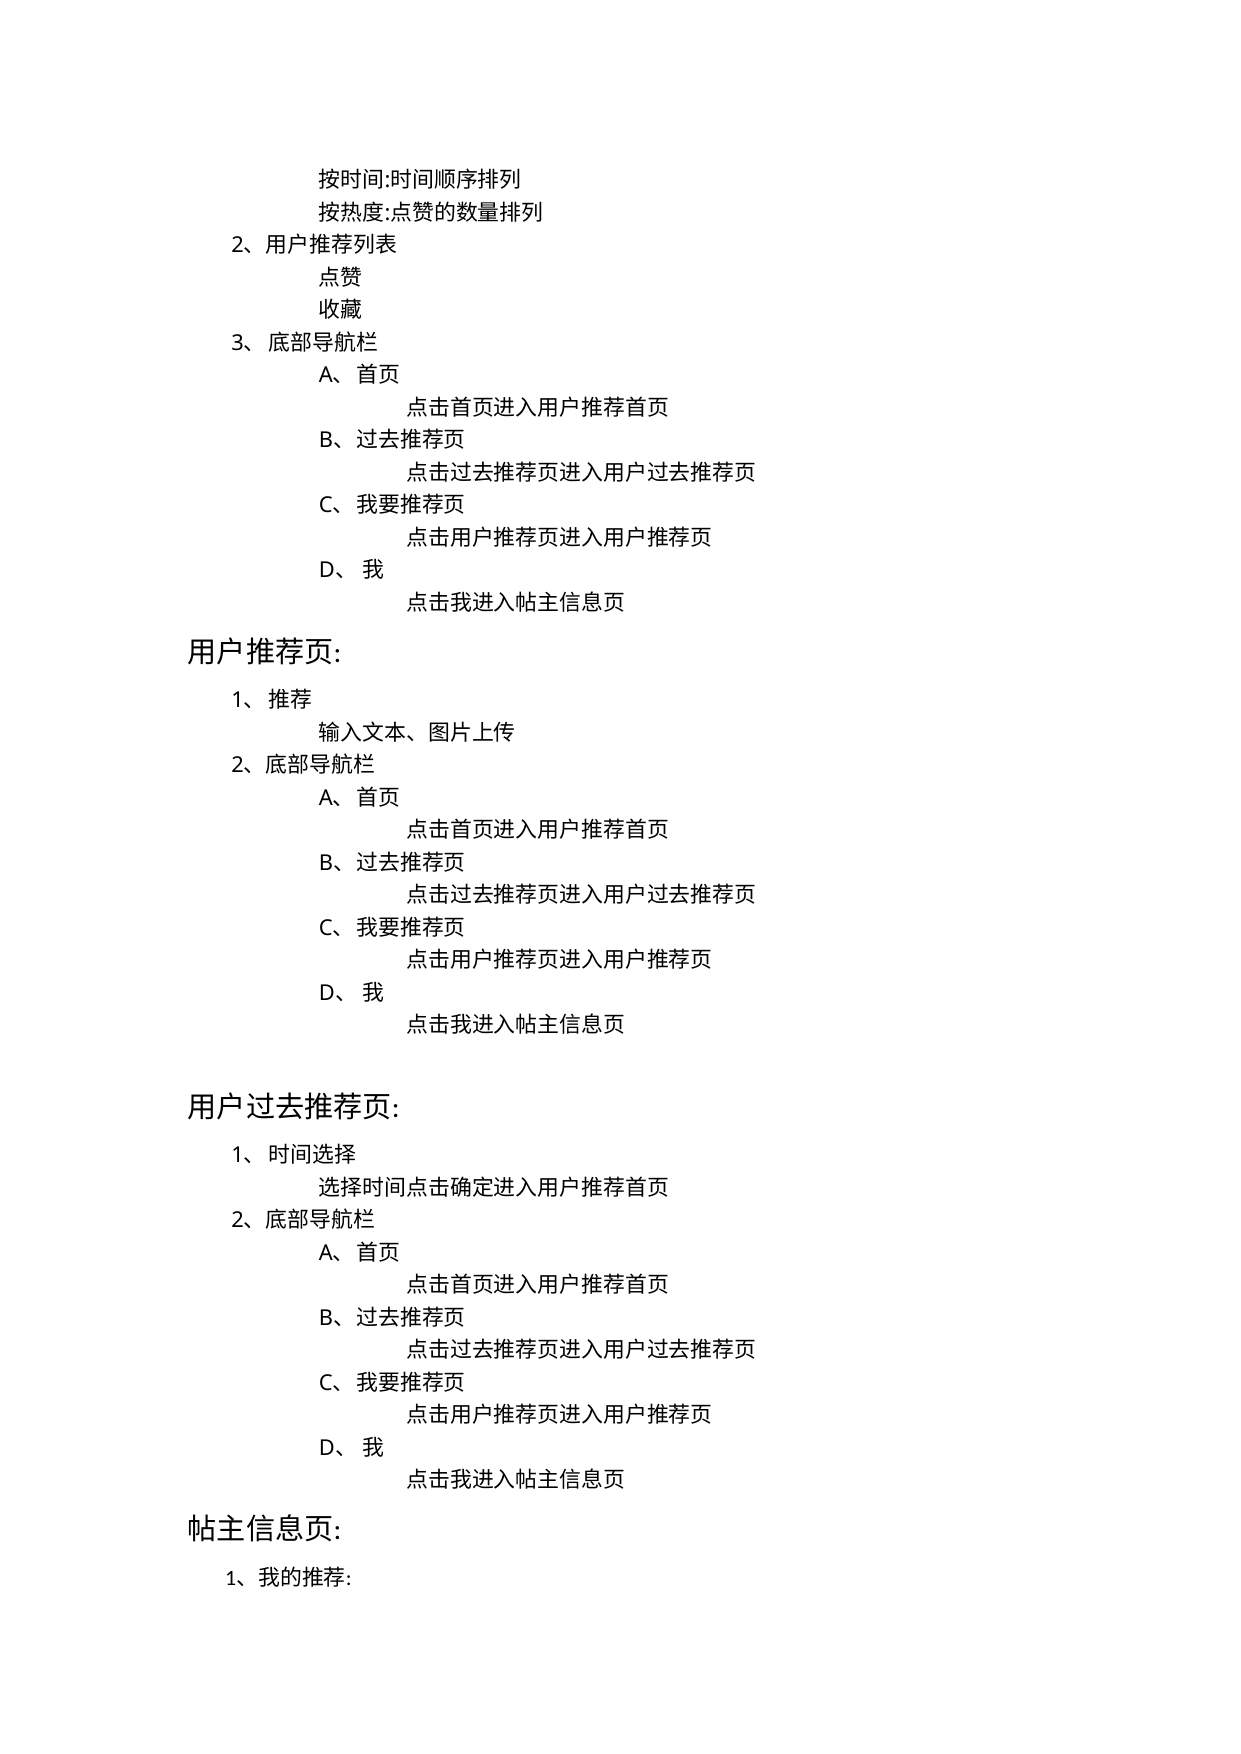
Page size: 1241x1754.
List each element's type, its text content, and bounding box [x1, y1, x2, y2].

list 点击过去推荐页进入用户过去推荐页 [356, 1332, 1053, 1364]
list 按时间:时间顺序排列 [269, 162, 1053, 194]
list 点击首页进入用户推荐首页 [356, 389, 1053, 422]
list 我要推荐页 [319, 909, 1053, 942]
list 我 [319, 1429, 1053, 1462]
list 点击过去推荐页进入用户过去推荐页 [356, 454, 1053, 487]
text 用户推荐页: [187, 617, 1053, 682]
list 过去推荐页 [319, 422, 1053, 454]
text 收藏 [187, 292, 1053, 324]
list 点击首页进入用户推荐首页 [356, 812, 1053, 844]
list 过去推荐页 [319, 1299, 1053, 1332]
list 首页 [319, 357, 1053, 389]
list 底部导航栏 [231, 324, 1053, 357]
list 时间选择 [231, 1137, 1053, 1169]
list 点击我进入帖主信息页 [356, 1462, 1053, 1494]
list 选择时间点击确定进入用户推荐首页 [269, 1169, 1053, 1202]
list 点击用户推荐页进入用户推荐页 [356, 1397, 1053, 1429]
text 用户过去推荐页: [187, 1072, 1053, 1137]
list 点击用户推荐页进入用户推荐页 [356, 942, 1053, 974]
list 推荐 [231, 682, 1053, 714]
text 2、用户推荐列表 [187, 227, 1053, 259]
list 我 [319, 552, 1053, 584]
list 首页 [319, 779, 1053, 812]
text 2、底部导航栏 [231, 747, 1053, 779]
list 首页 [319, 1234, 1053, 1267]
text 点赞 [187, 259, 1053, 292]
list 点击首页进入用户推荐首页 [356, 1267, 1053, 1299]
list 输入文本、图片上传 [269, 714, 1053, 747]
list 点击我进入帖主信息页 [356, 584, 1053, 617]
list 我要推荐页 [319, 1364, 1053, 1397]
list 1、我的推荐: [225, 1559, 1053, 1592]
list 过去推荐页 [319, 844, 1053, 877]
text 帖主信息页: [187, 1494, 1053, 1559]
list 我要推荐页 [319, 487, 1053, 519]
list 点击我进入帖主信息页 [356, 1007, 1053, 1039]
list 点击用户推荐页进入用户推荐页 [356, 519, 1053, 552]
list 点击过去推荐页进入用户过去推荐页 [356, 877, 1053, 909]
list 按热度:点赞的数量排列 [269, 194, 1053, 227]
list 我 [319, 974, 1053, 1007]
text 2、底部导航栏 [231, 1202, 1053, 1234]
